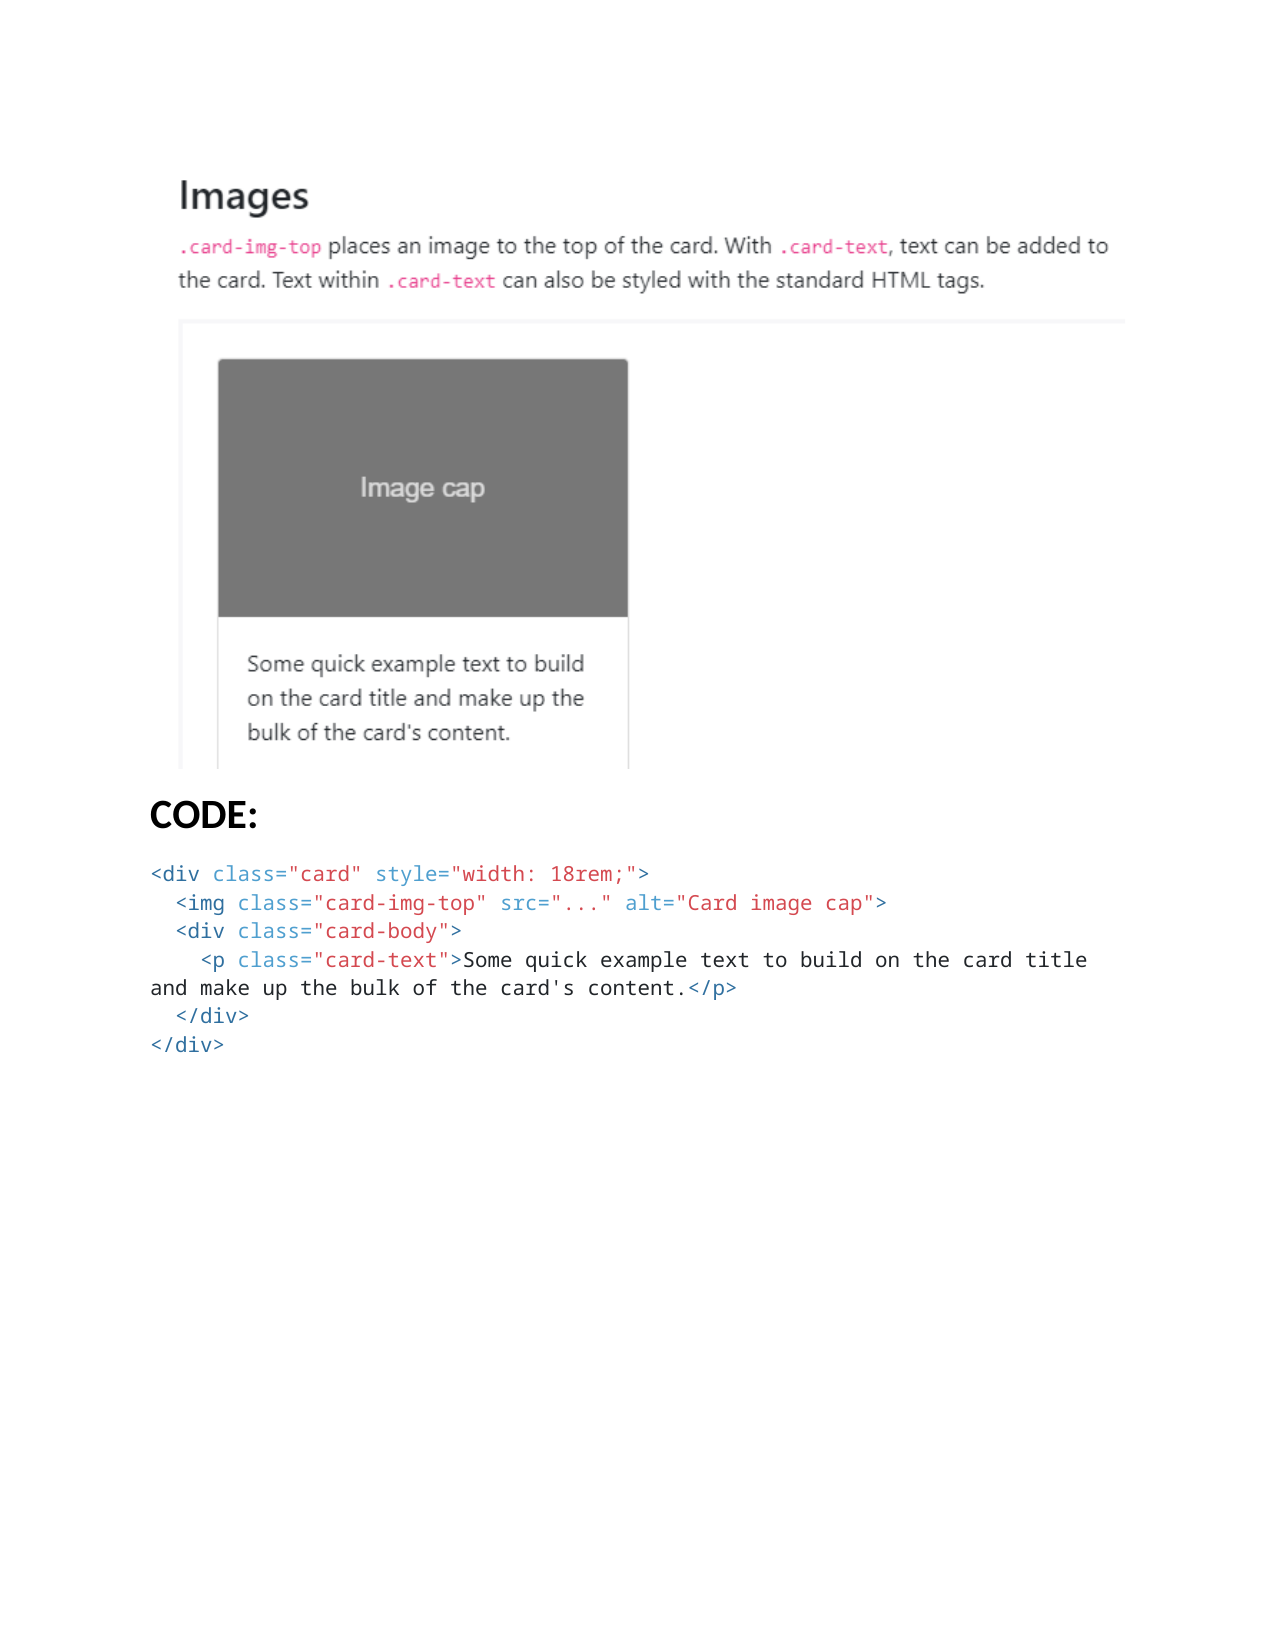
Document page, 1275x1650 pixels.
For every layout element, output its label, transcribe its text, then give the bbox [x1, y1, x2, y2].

text </div> [150, 1030, 1125, 1058]
text <img class="card-img-top" src="..." alt="Card image cap"> [150, 888, 1125, 916]
text <div class="card" style="width: 18rem;"> [150, 859, 1125, 888]
text </div> [150, 1002, 1125, 1030]
text CODE: [150, 788, 1125, 839]
text <p class="card-text">Some quick example text to build on the card title and make up the bulk of the card's content.</p> [150, 945, 1125, 1002]
picture [150, 150, 1125, 769]
text <div class="card-body"> [150, 916, 1125, 945]
